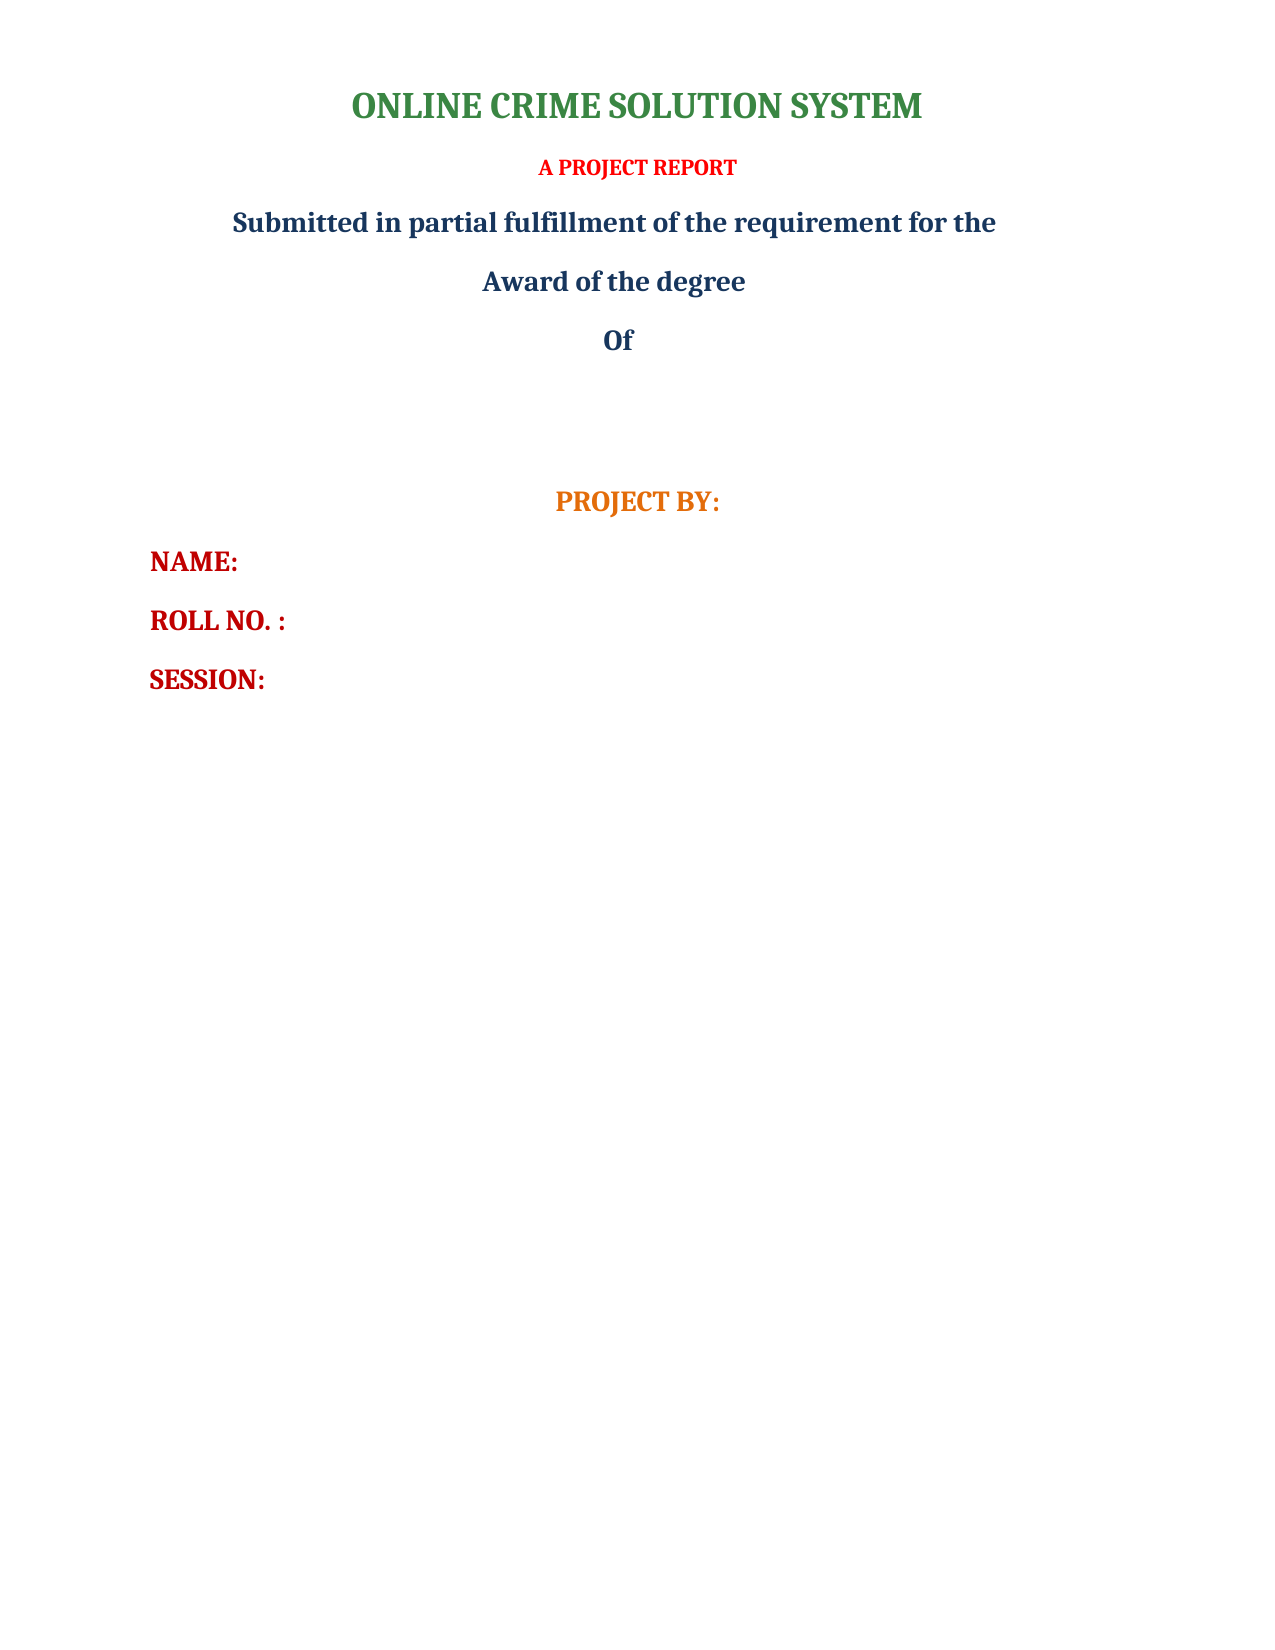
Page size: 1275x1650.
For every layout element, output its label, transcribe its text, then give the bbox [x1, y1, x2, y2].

text Award of the degree [150, 265, 1125, 299]
text Of [150, 324, 1125, 358]
text NAME: [150, 545, 1125, 578]
text ROLL NO. : [150, 604, 1125, 638]
text ONLINE CRIME SOLUTION SYSTEM [150, 84, 1125, 127]
text PROJECT BY: [150, 485, 1125, 519]
text A PROJECT REPORT [150, 155, 1125, 181]
text SESSION: [150, 663, 1125, 697]
text Submitted in partial fulfillment of the requirement for the [150, 206, 1125, 239]
